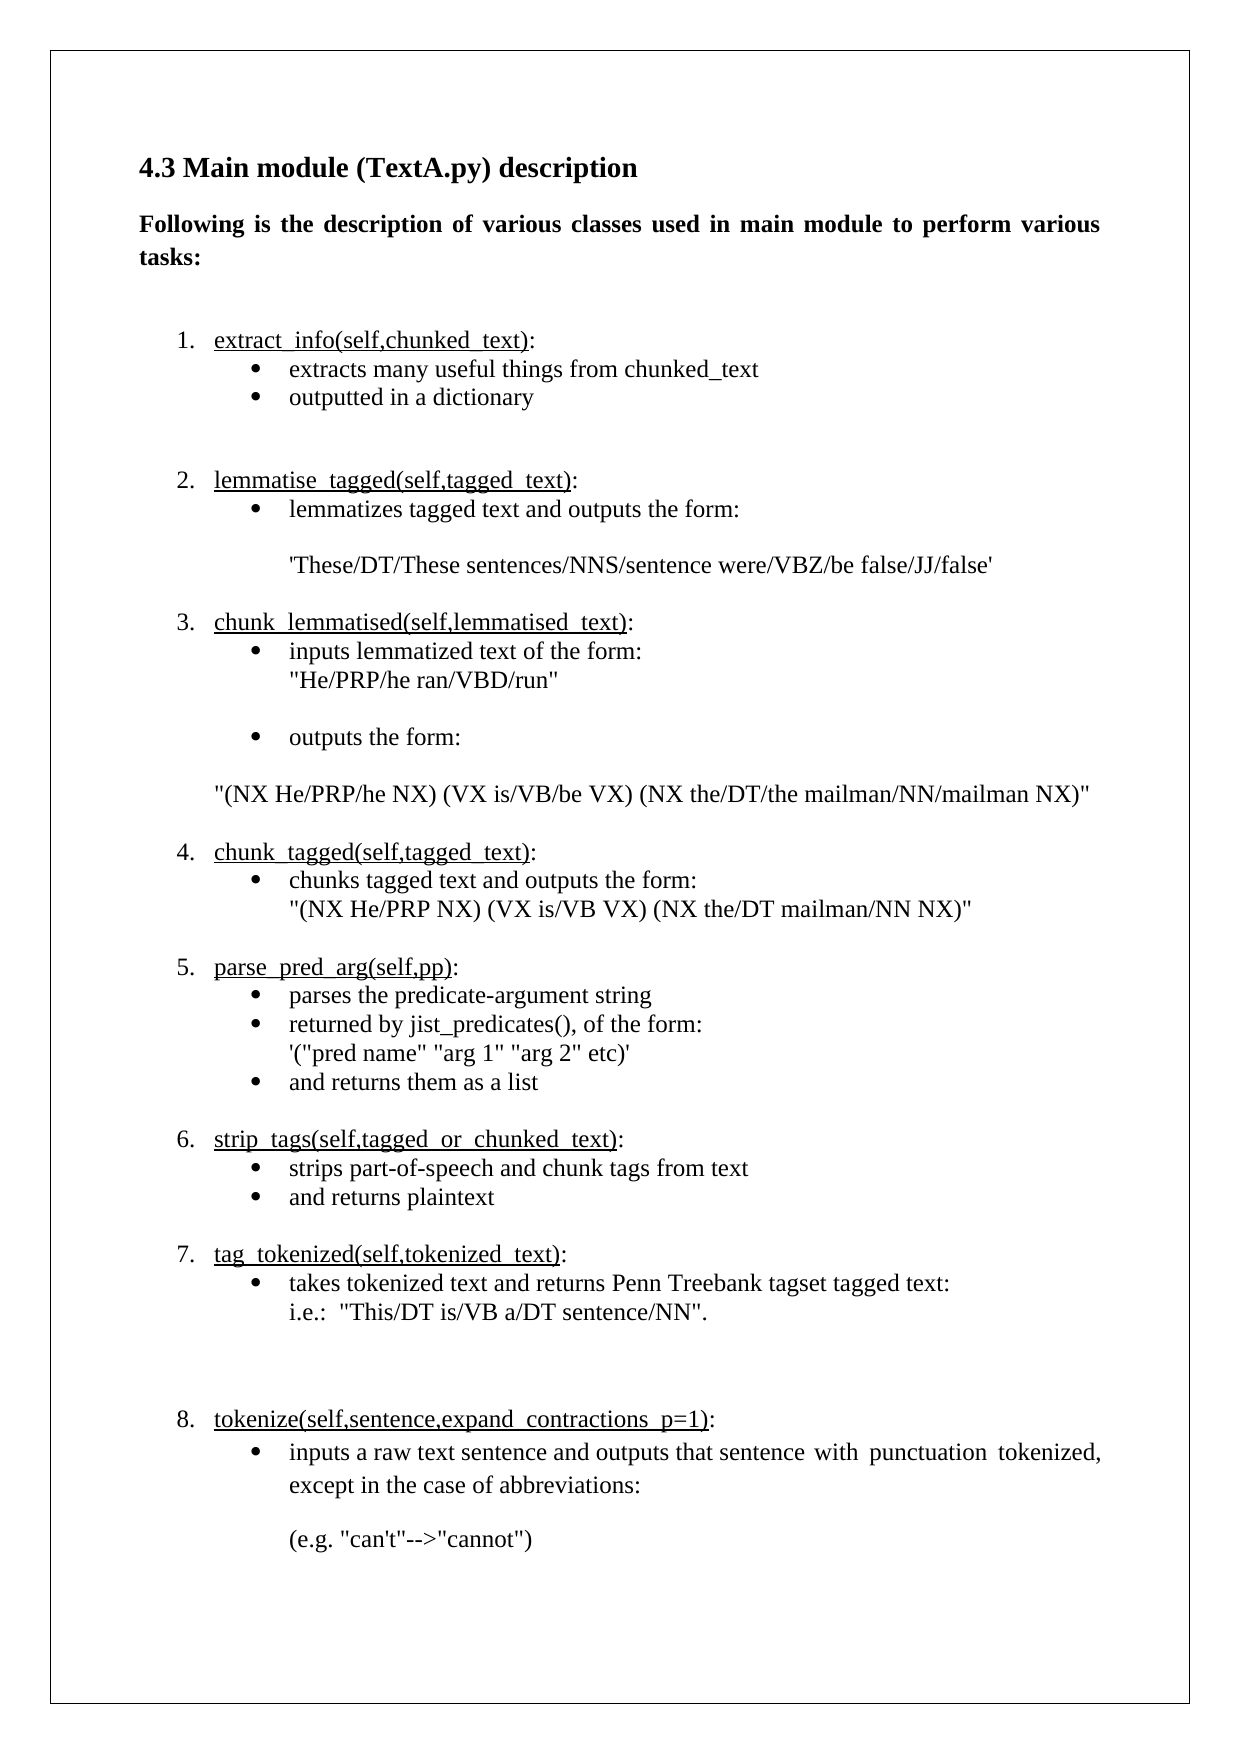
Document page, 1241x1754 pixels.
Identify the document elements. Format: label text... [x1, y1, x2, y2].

text 4.3 Main module (TextA.py) description [139, 150, 1101, 183]
text "(NX He/PRP NX) (VX is/VB VX) (NX the/DT mailman/NN NX)" [139, 894, 1101, 923]
list inputs lemmatized text of the form: [251, 636, 1101, 665]
list extracts many useful things from chunked_text [251, 354, 1101, 382]
text 'These/DT/These sentences/NNS/sentence were/VBZ/be false/JJ/false' [214, 551, 1101, 579]
list tokenize(self,sentence,expand_contractions_p=1): [176, 1404, 1101, 1433]
text (e.g. "can't"-->"cannot") [139, 1524, 1101, 1553]
list extract_info(self,chunked_text): [176, 325, 1101, 354]
list outputs the form: [251, 722, 1101, 751]
text '("pred name" "arg 1" "arg 2" etc)' [139, 1038, 1101, 1067]
text i.e.: "This/DT is/VB a/DT sentence/NN". [139, 1297, 1101, 1325]
list and returns plaintext [251, 1182, 1101, 1210]
list and returns them as a list [251, 1067, 1101, 1095]
list chunk_lemmatised(self,lemmatised_text): [176, 607, 1101, 636]
list inputs a raw text sentence and outputs that sentence with punctuation tokenized, except in the case of abbreviations: [251, 1437, 1101, 1499]
list lemmatise_tagged(self,tagged_text): [176, 465, 1101, 494]
list outputted in a dictionary [251, 382, 1101, 411]
list takes tokenized text and returns Penn Treebank tagset tagged text: [251, 1268, 1101, 1297]
list parses the predicate-argument string [251, 980, 1101, 1009]
list chunks tagged text and outputs the form: [251, 865, 1101, 894]
list parse_pred_arg(self,pp): [176, 952, 1101, 980]
list strips part-of-speech and chunk tags from text [251, 1153, 1101, 1182]
list strip_tags(self,tagged_or_chunked_text): [176, 1124, 1101, 1153]
list returned by jist_predicates(), of the form: [251, 1009, 1101, 1038]
list chunk_tagged(self,tagged_text): [176, 837, 1101, 865]
text Following is the description of various classes used in main module to perform various tasks: [139, 209, 1101, 271]
text "(NX He/PRP/he NX) (VX is/VB/be VX) (NX the/DT/the mailman/NN/mailman NX)" [214, 779, 1101, 837]
list lemmatizes tagged text and outputs the form: [251, 494, 1101, 523]
text "He/PRP/he ran/VBD/run" [139, 665, 1101, 694]
list tag_tokenized(self,tokenized_text): [176, 1239, 1101, 1268]
